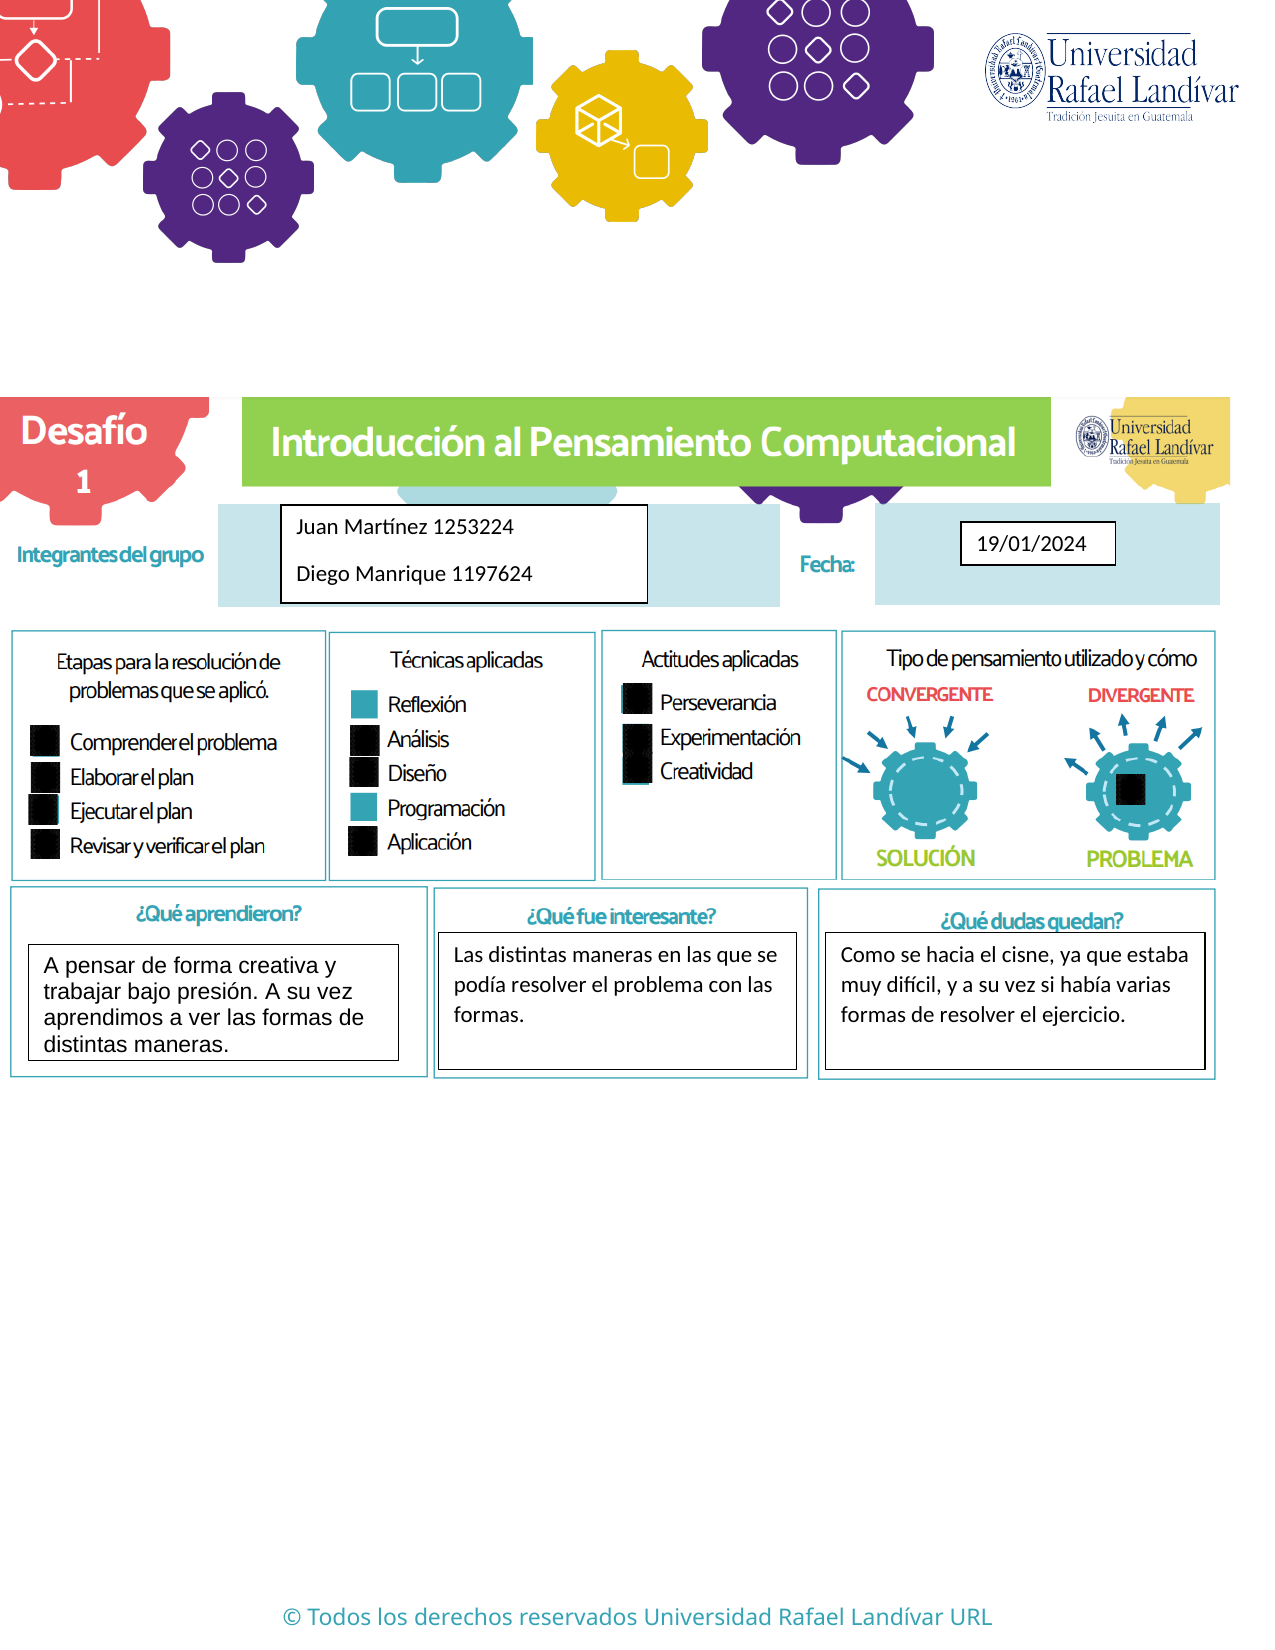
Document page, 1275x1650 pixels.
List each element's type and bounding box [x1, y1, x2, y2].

picture [0, 397, 1231, 1091]
picture [985, 33, 1239, 123]
picture [536, 0, 934, 222]
picture [0, 0, 533, 263]
